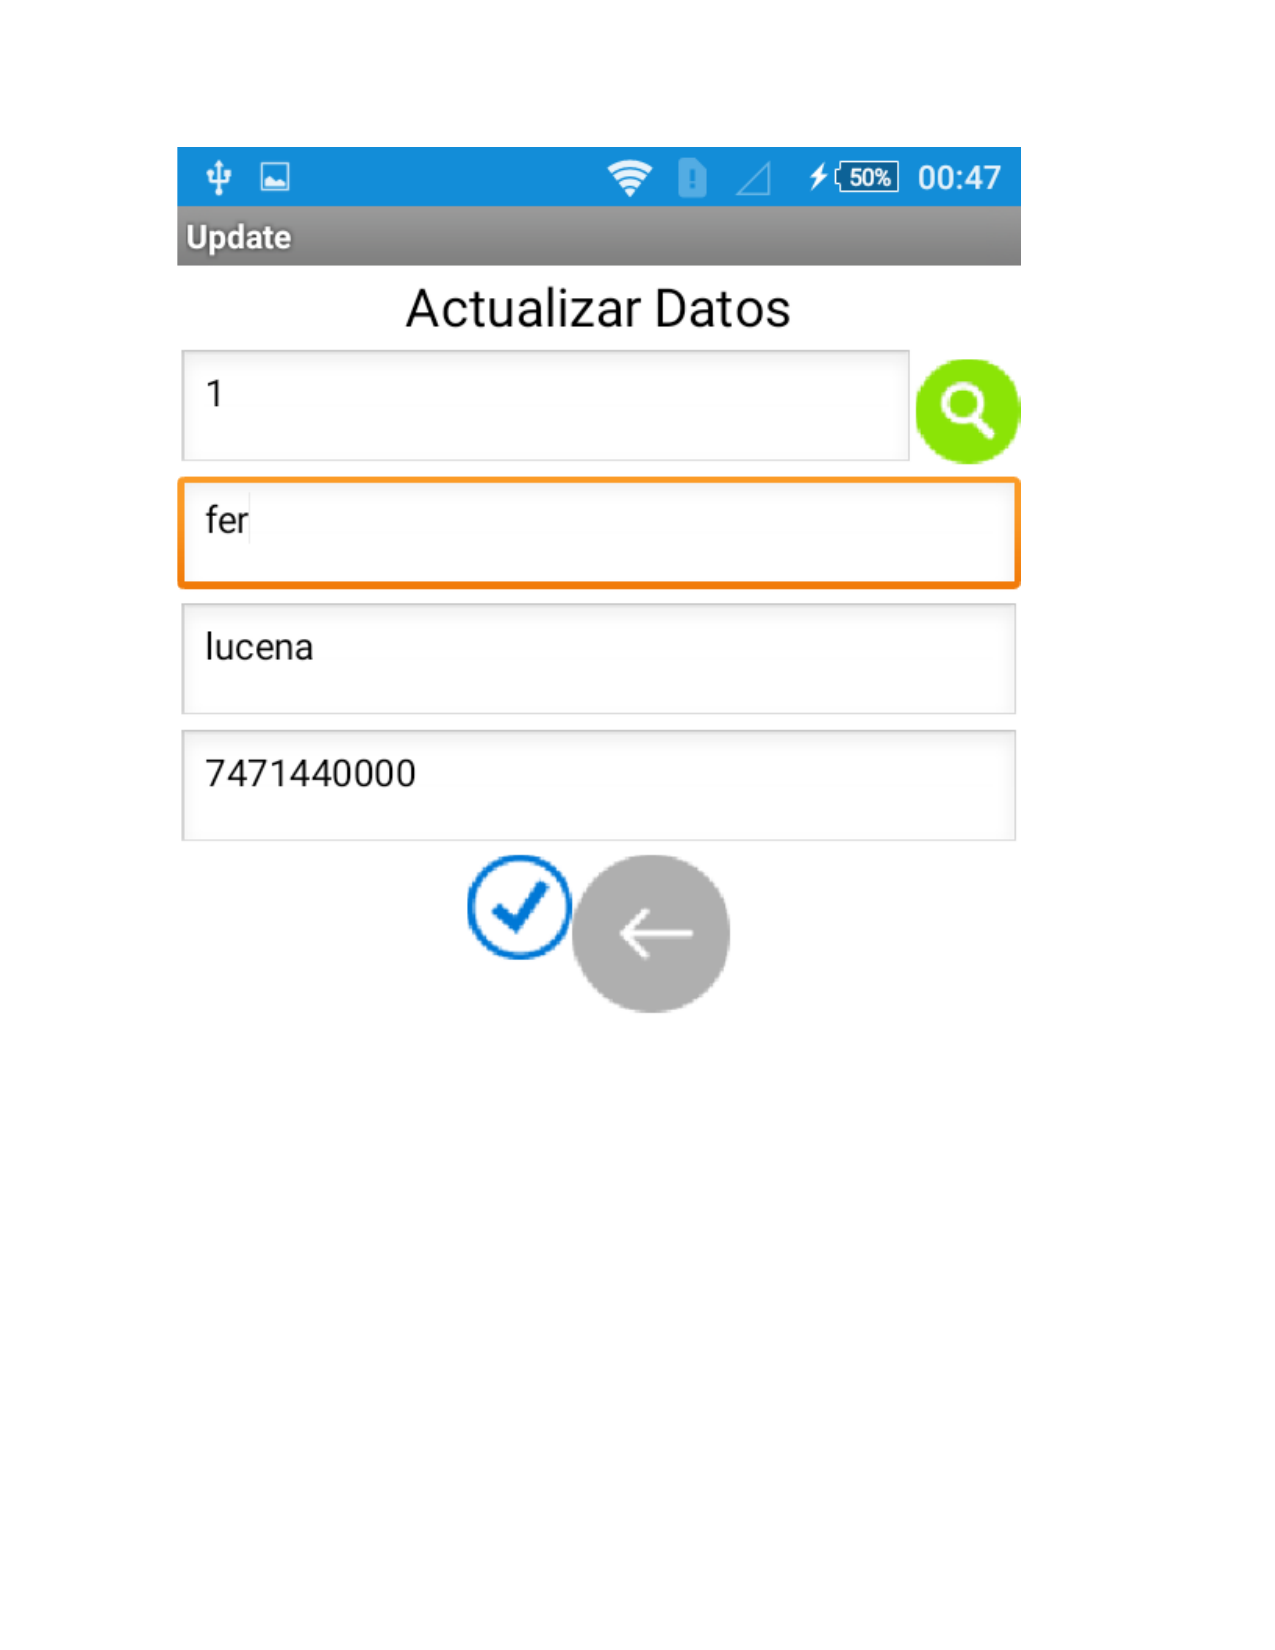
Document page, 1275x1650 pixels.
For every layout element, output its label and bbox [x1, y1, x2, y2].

picture [177, 147, 1021, 1503]
